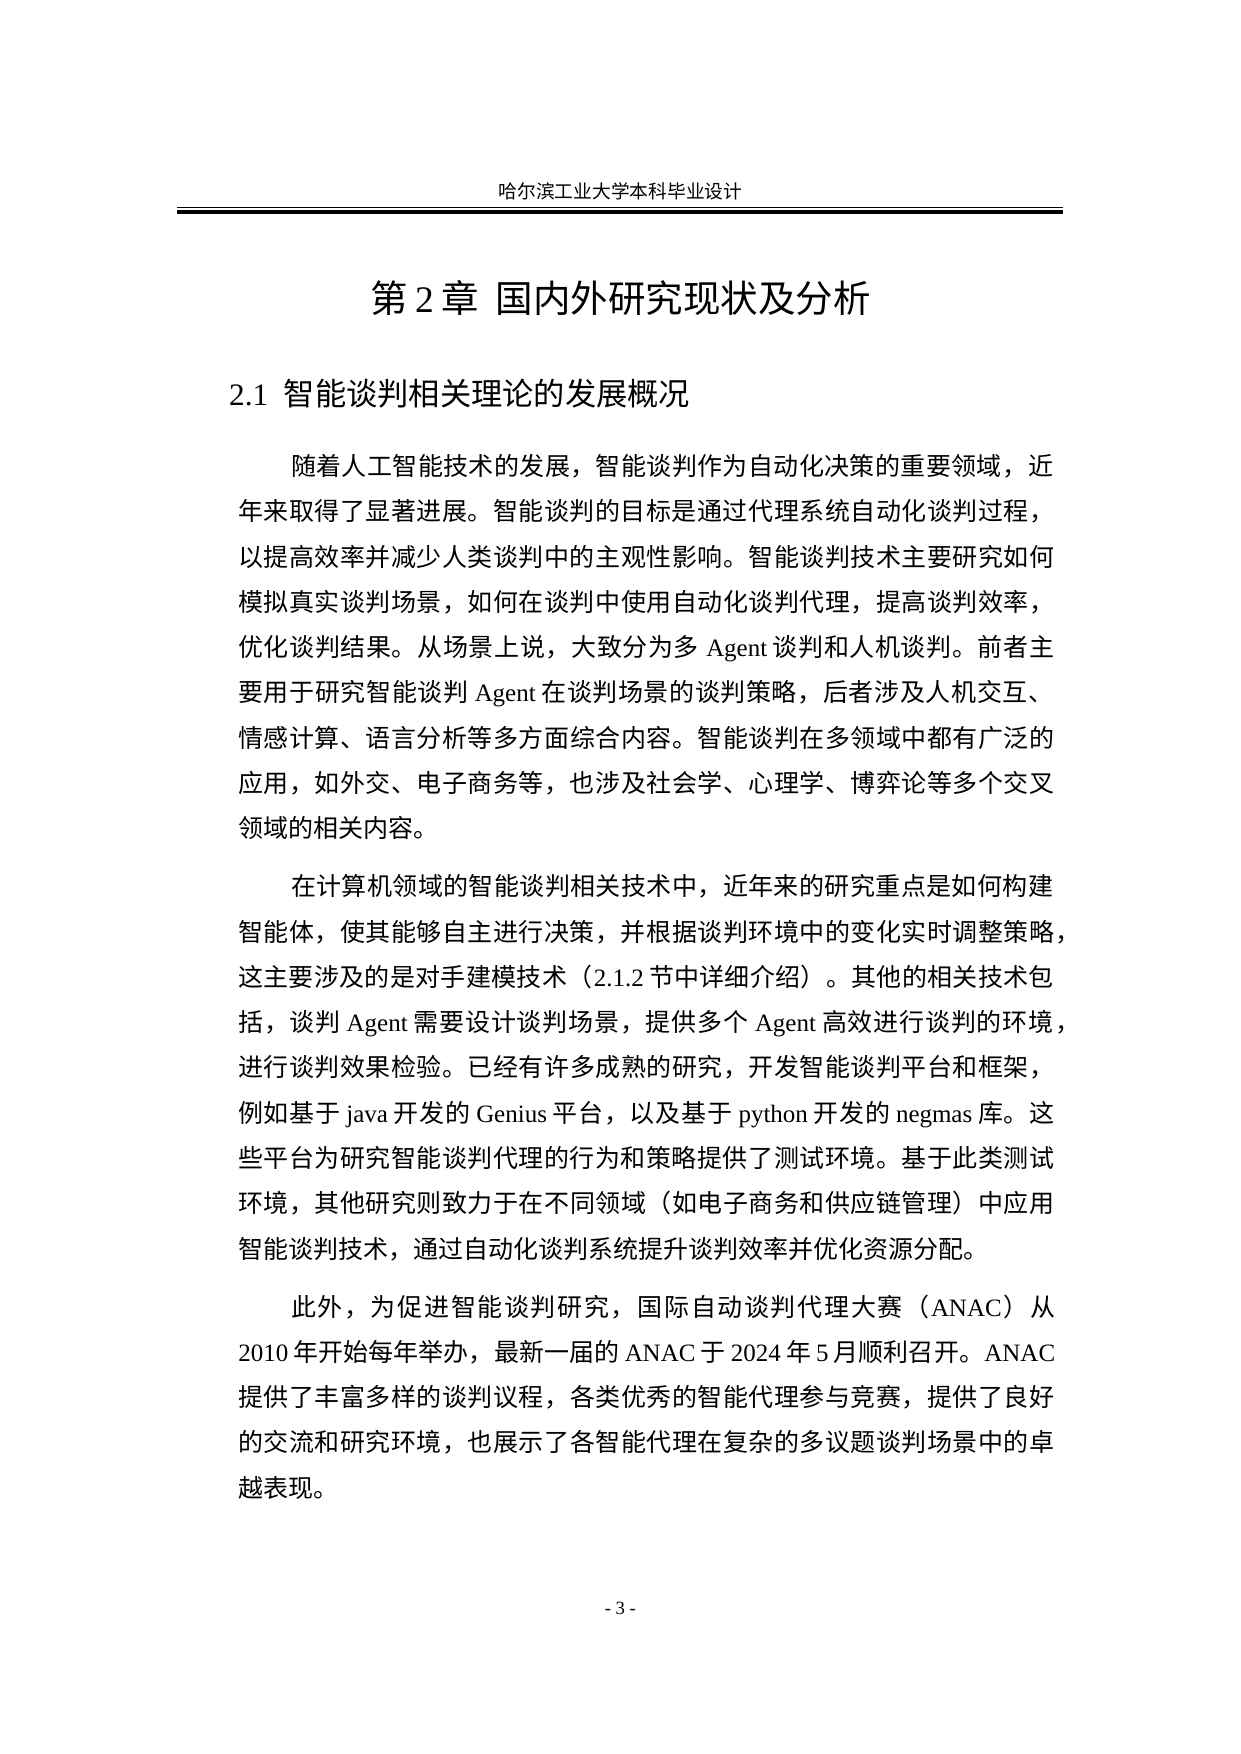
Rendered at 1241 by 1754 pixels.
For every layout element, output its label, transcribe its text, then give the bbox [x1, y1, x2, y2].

subtitle 2.1 智能谈判相关理论的发展概况 [185, 369, 1055, 415]
text 在计算机领域的智能谈判相关技术中，近年来的研究重点是如何构建智能体，使其能够自主进行决策，并根据谈判环境中的变化实时调整策略，这主要涉及的是对手建模技术（2.1.2节中详细介绍）。其他的相关技术包括，谈判Agent需要设计谈判场景，提供多个Agent高效进行谈判的环境，进行谈判效果检验。已经有许多成熟的研究，开发智能谈判平台和框架，例如基于java开发的Genius平台，以及基于python开发的negmas库。这些平台为研究智能谈判代理的行为和策略提供了测试环境。基于此类测试环境，其他研究则致力于在不同领域（如电子商务和供应链管理）中应用智能谈判技术，通过自动化谈判系统提升谈判效率并优化资源分配。 [238, 867, 1055, 1265]
text 随着人工智能技术的发展，智能谈判作为自动化决策的重要领域，近年来取得了显著进展。智能谈判的目标是通过代理系统自动化谈判过程，以提高效率并减少人类谈判中的主观性影响。智能谈判技术主要研究如何模拟真实谈判场景，如何在谈判中使用自动化谈判代理，提高谈判效率，优化谈判结果。从场景上说，大致分为多Agent谈判和人机谈判。前者主要用于研究智能谈判Agent在谈判场景的谈判策略，后者涉及人机交互、情感计算、语言分析等多方面综合内容。智能谈判在多领域中都有广泛的应用，如外交、电子商务等，也涉及社会学、心理学、博弈论等多个交叉领域的相关内容。 [238, 446, 1055, 845]
text 此外，为促进智能谈判研究，国际自动谈判代理大赛（ANAC）从2010年开始每年举办，最新一届的ANAC于2024年5月顺利召开。ANAC提供了丰富多样的谈判议程，各类优秀的智能代理参与竞赛，提供了良好的交流和研究环境，也展示了各智能代理在复杂的多议题谈判场景中的卓越表现。 [238, 1287, 1055, 1504]
text 第2章 国内外研究现状及分析 [185, 269, 1055, 323]
